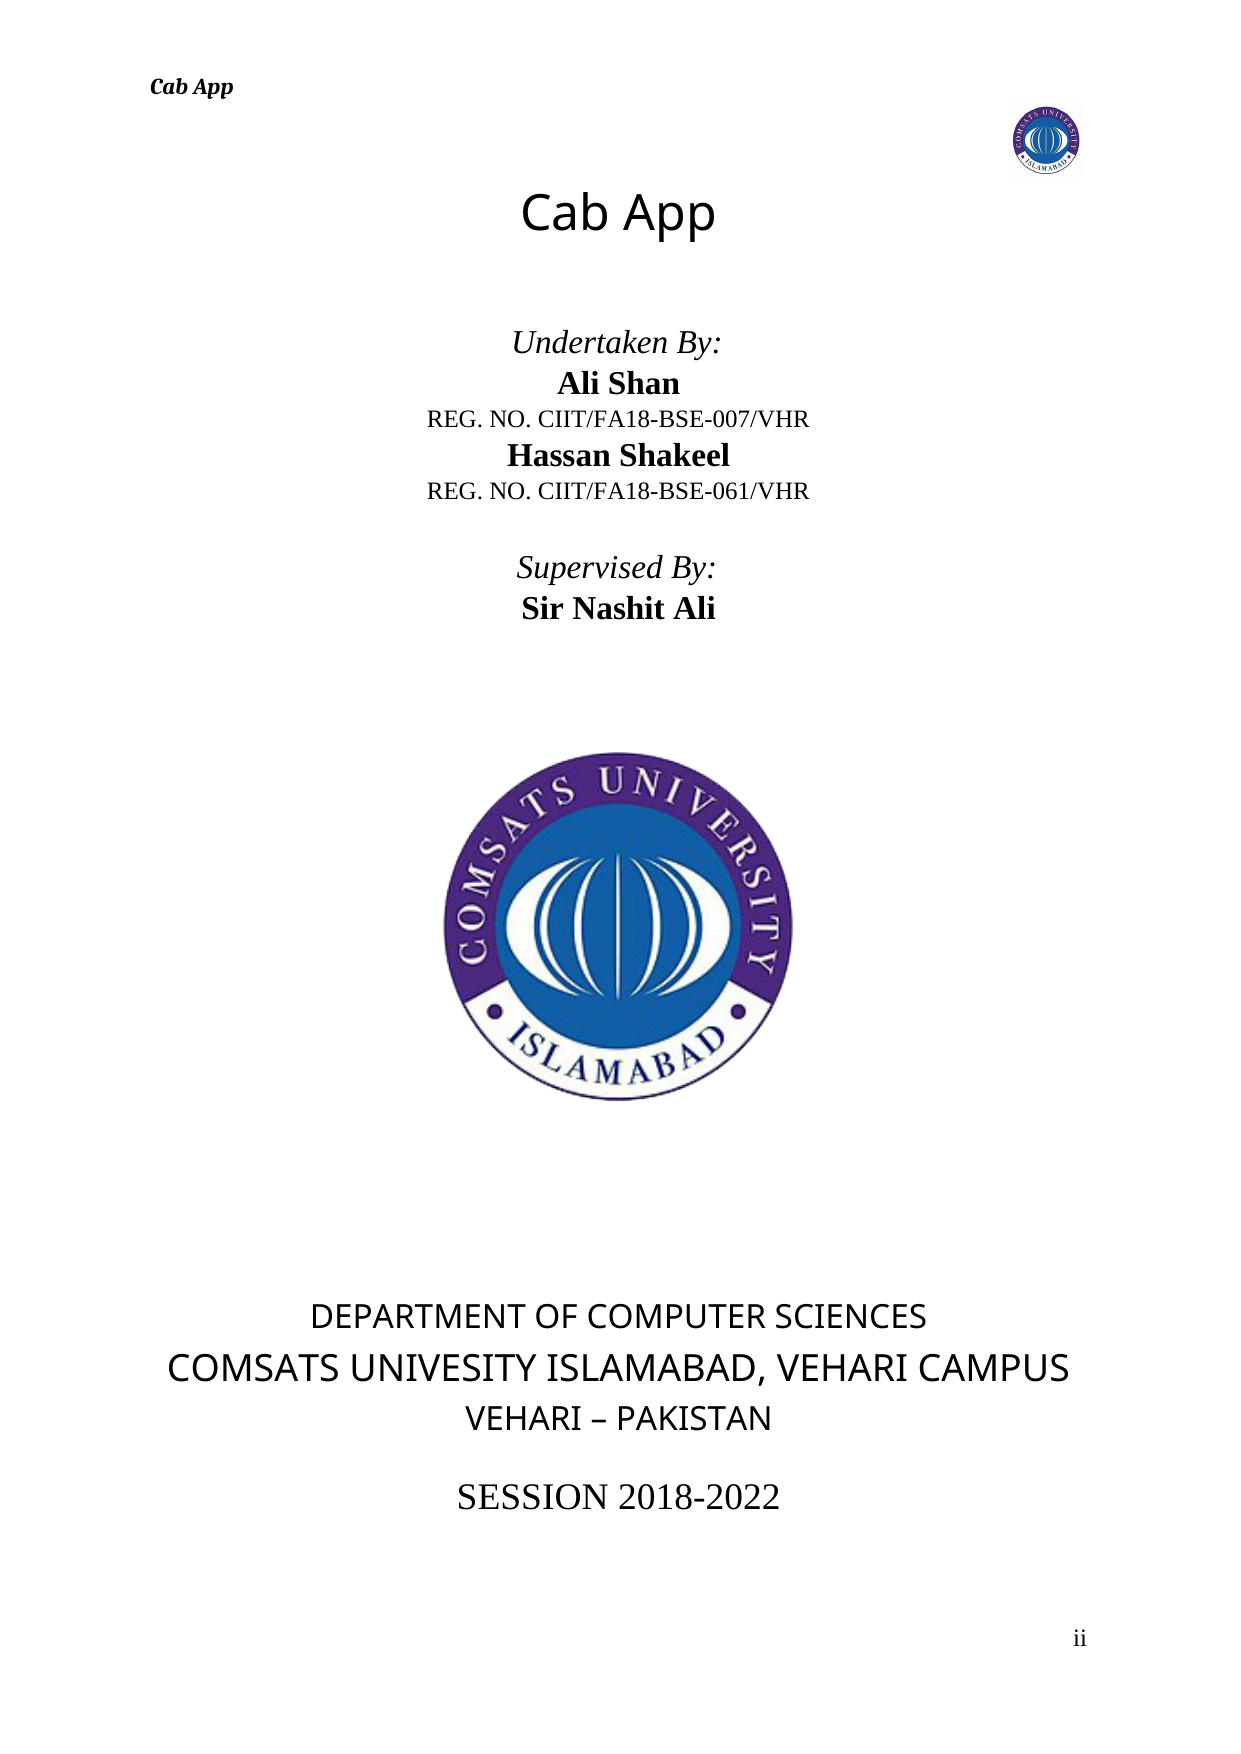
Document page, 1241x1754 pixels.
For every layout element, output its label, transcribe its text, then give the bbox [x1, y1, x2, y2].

picture [438, 752, 798, 1107]
text COMSATS UNIVESITY ISLAMABAD, VEHARI CAMPUS VEHARI – PAKISTAN [150, 1341, 1087, 1440]
picture [1008, 102, 1084, 178]
text SESSION 2018-2022 [150, 1474, 1087, 1517]
text Undertaken By: [150, 322, 1087, 361]
text Hassan Shakeel [150, 435, 1087, 473]
text Cab App [150, 177, 1087, 246]
text Sir Nashit Ali [150, 588, 1087, 627]
text Reg. No. CIIT/FA18-BSE-061/Vhr [150, 476, 1087, 505]
text Supervised By: [150, 548, 1087, 586]
text DEPARTMENT OF COMPUTER SCIENCES [150, 1293, 1087, 1338]
text Ali Shan [150, 363, 1087, 402]
text Reg. No. CIIT/FA18-bSE-007/Vhr [150, 404, 1087, 433]
